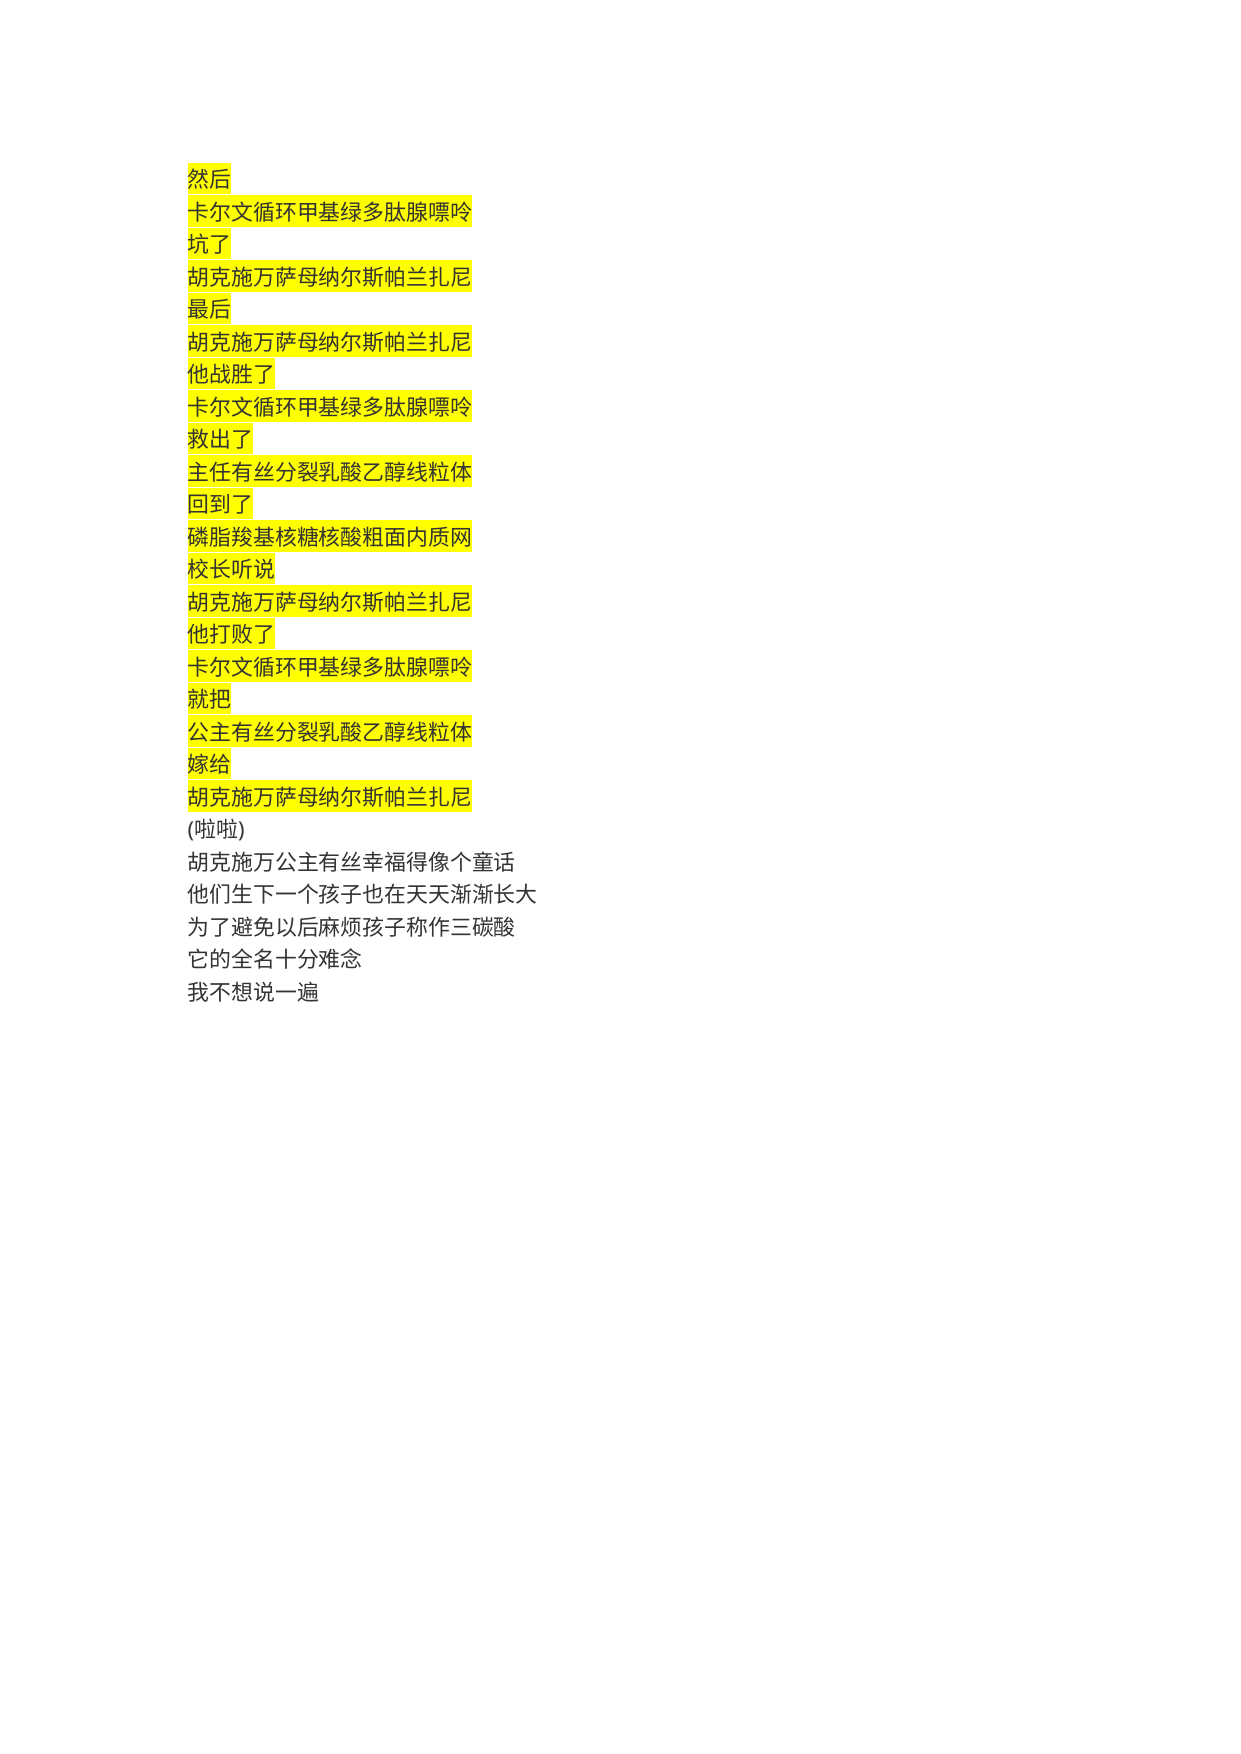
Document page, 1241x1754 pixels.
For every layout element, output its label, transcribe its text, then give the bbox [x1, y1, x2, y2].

text 卡尔文循环甲基绿多肽腺嘌呤 [187, 649, 1053, 682]
text 就把 [187, 682, 1053, 714]
text 最后 [187, 292, 1053, 324]
text 胡克施万萨母纳尔斯帕兰扎尼 [187, 324, 1053, 357]
text 他们生下一个孩子也在天天渐渐长大 [187, 877, 1053, 909]
text 回到了 [187, 487, 1053, 519]
text 磷脂羧基核糖核酸粗面内质网 [187, 519, 1053, 552]
text 然后 [187, 162, 1053, 194]
text 胡克施万萨母纳尔斯帕兰扎尼 [187, 779, 1053, 812]
text 卡尔文循环甲基绿多肽腺嘌呤 [187, 389, 1053, 422]
text 我不想说一遍 [187, 974, 1053, 1007]
text 卡尔文循环甲基绿多肽腺嘌呤 [187, 194, 1053, 227]
text 嫁给 [187, 747, 1053, 779]
text 校长听说 [187, 552, 1053, 584]
text 主任有丝分裂乳酸乙醇线粒体 [187, 454, 1053, 487]
text 胡克施万公主有丝幸福得像个童话 [187, 844, 1053, 877]
text 胡克施万萨母纳尔斯帕兰扎尼 [187, 259, 1053, 292]
text 为了避免以后麻烦孩子称作三碳酸 [187, 909, 1053, 942]
text (啦啦) [187, 812, 1053, 844]
text 救出了 [187, 422, 1053, 454]
text 坑了 [187, 227, 1053, 259]
text 公主有丝分裂乳酸乙醇线粒体 [187, 714, 1053, 747]
text 他战胜了 [187, 357, 1053, 389]
text 它的全名十分难念 [187, 942, 1053, 974]
text 胡克施万萨母纳尔斯帕兰扎尼 [187, 584, 1053, 617]
text 他打败了 [187, 617, 1053, 649]
